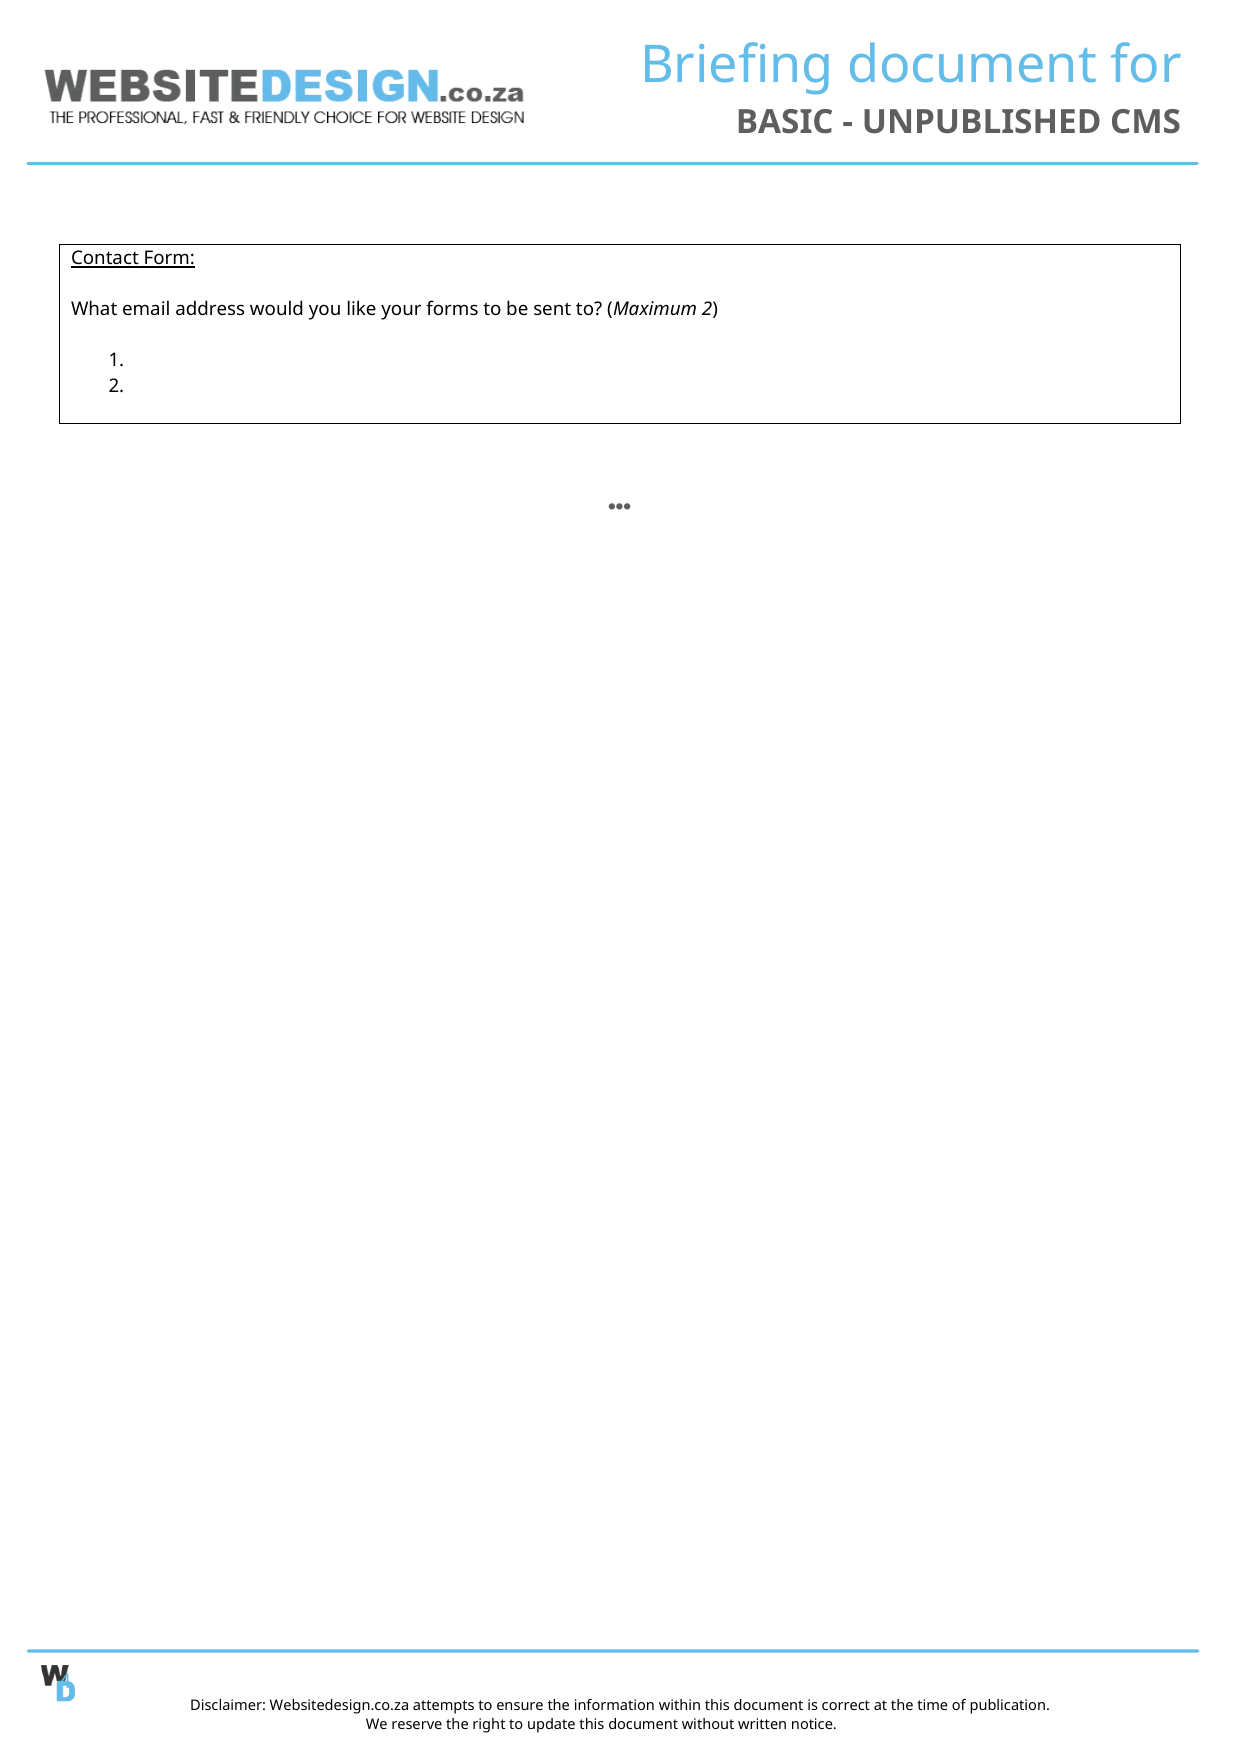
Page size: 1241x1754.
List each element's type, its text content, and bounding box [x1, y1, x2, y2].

picture [37, 1664, 79, 1702]
table_header Contact Form: What email address would you like your forms to be sent to? (Maximum 2) [60, 245, 1180, 423]
picture [28, 53, 537, 140]
